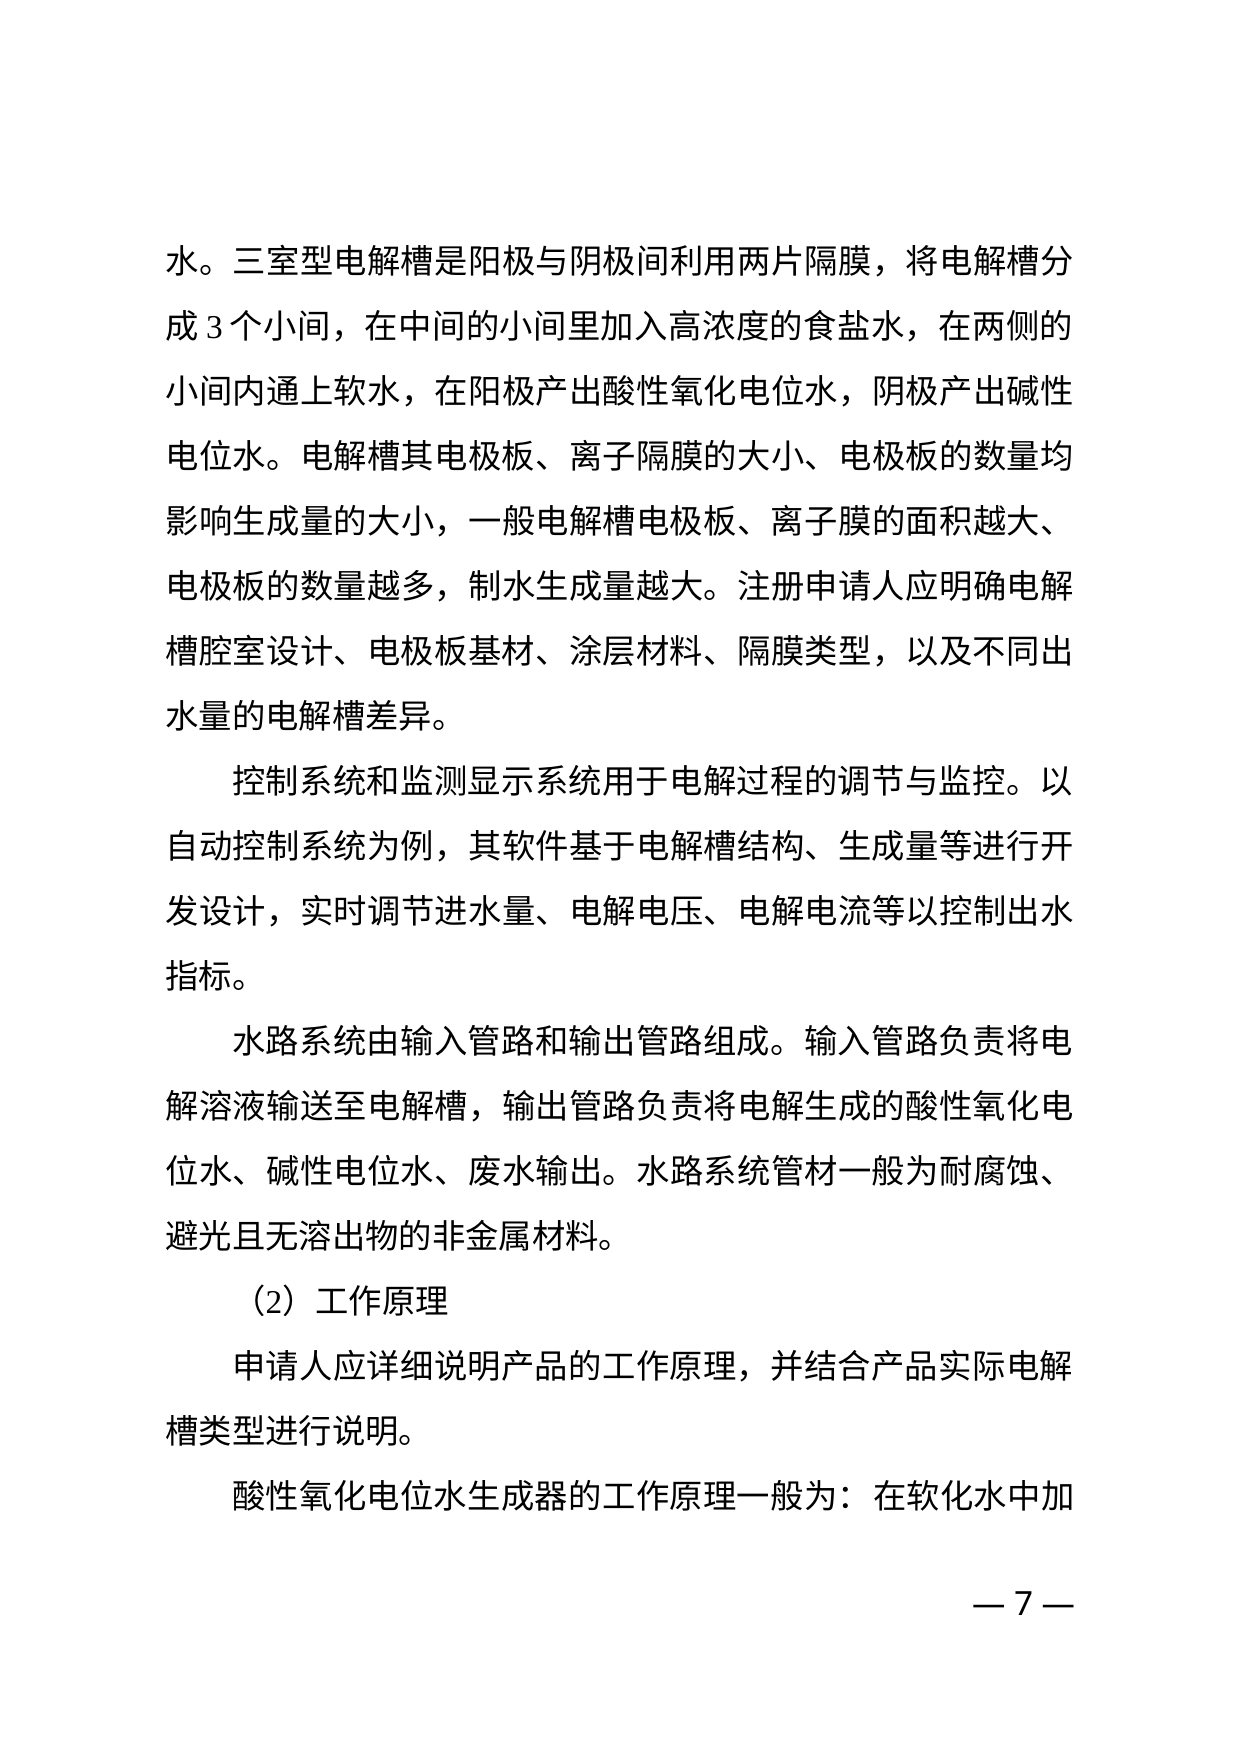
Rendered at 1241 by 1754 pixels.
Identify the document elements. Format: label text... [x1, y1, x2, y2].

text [165, 1462, 1075, 1527]
text （2）工作原理 [165, 1267, 1075, 1332]
text 水路系统由输入管路和输出管路组成。输入管路负责将电解溶液输送至电解槽，输出管路负责将电解生成的酸性氧化电位水、碱性电位水、废水输出。水路系统管材一般为耐腐蚀、避光且无溶出物的非金属材料。 [165, 1007, 1075, 1267]
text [165, 227, 1075, 747]
text 申请人应详细说明产品的工作原理，并结合产品实际电解槽类型进行说明。 [165, 1332, 1075, 1462]
text 控制系统和监测显示系统用于电解过程的调节与监控。以自动控制系统为例，其软件基于电解槽结构、生成量等进行开发设计，实时调节进水量、电解电压、电解电流等以控制出水指标。 [165, 747, 1075, 1007]
